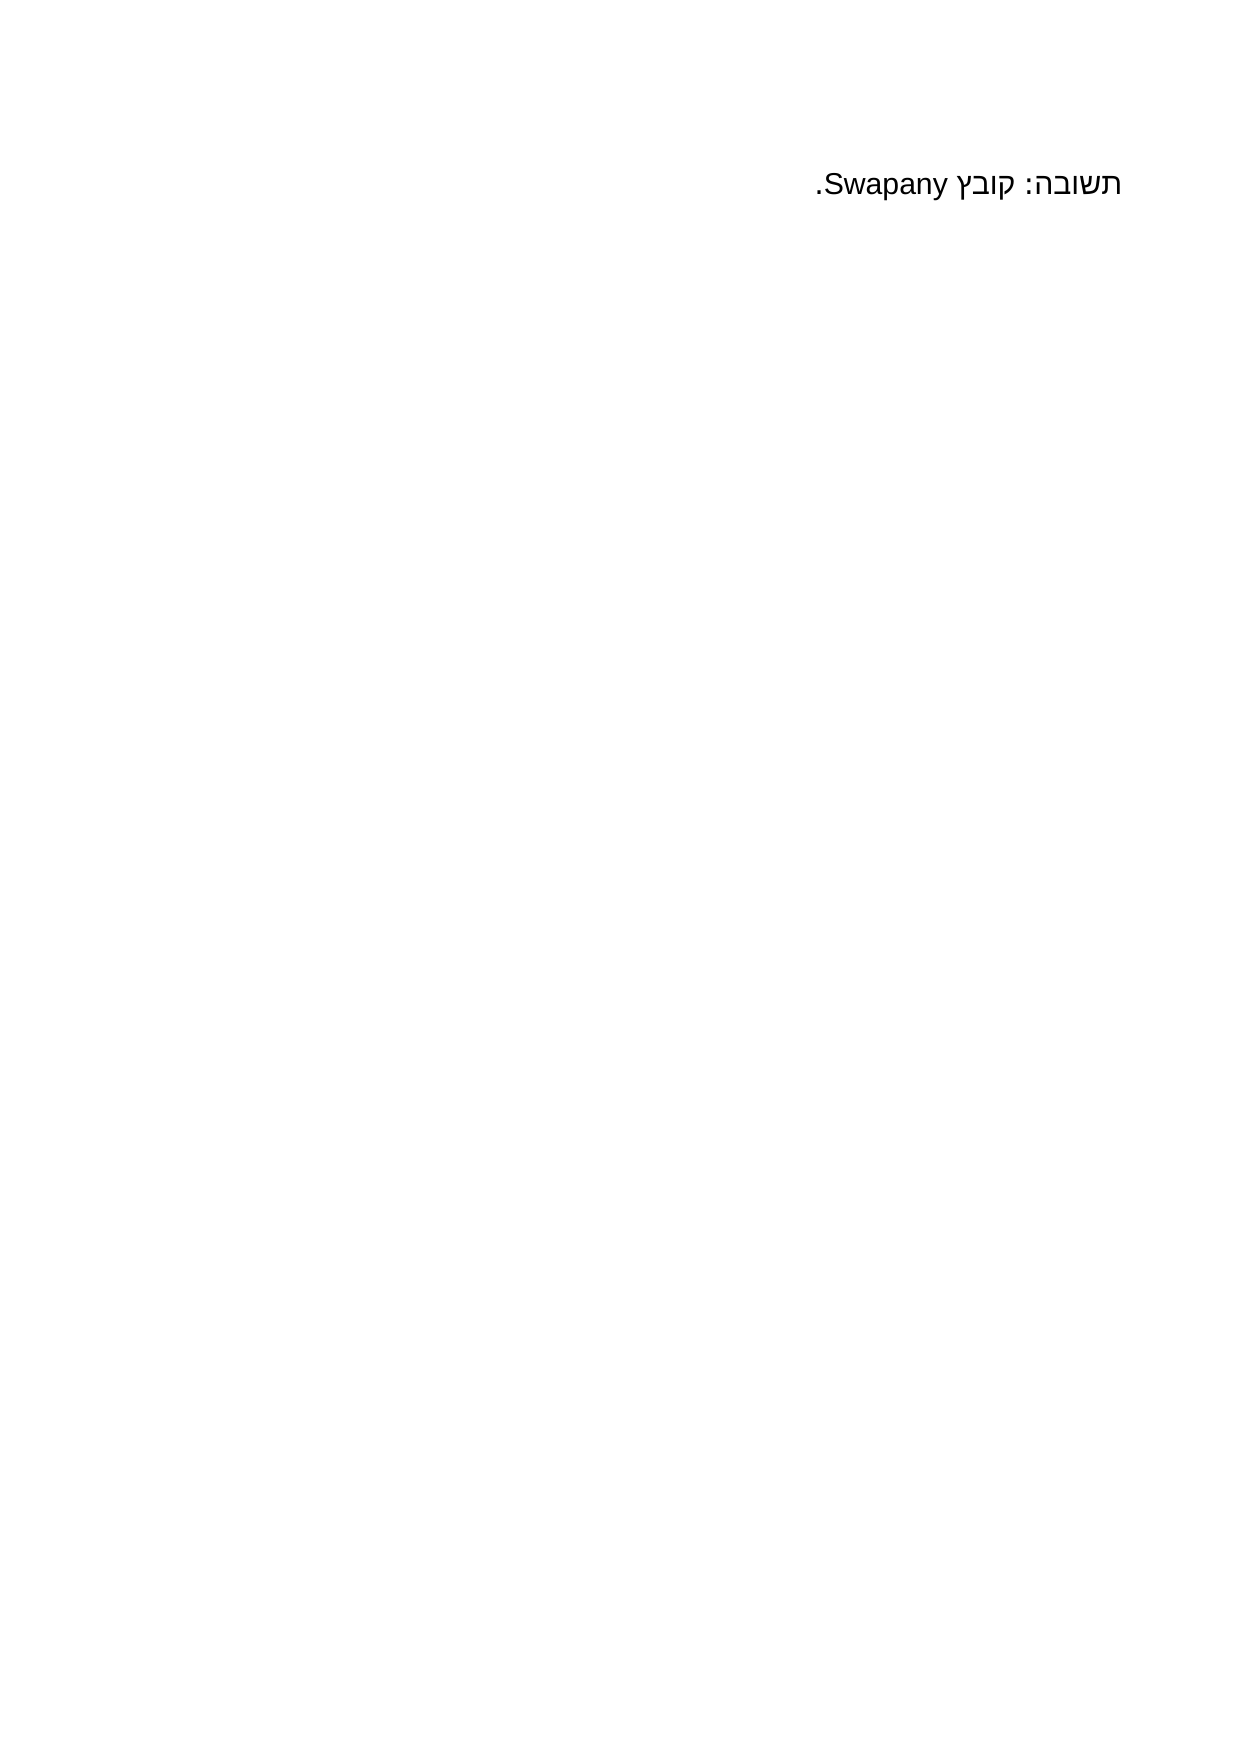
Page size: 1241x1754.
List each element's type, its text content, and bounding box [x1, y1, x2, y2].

text תשובה: קובץ Swapany. [118, 160, 1122, 201]
